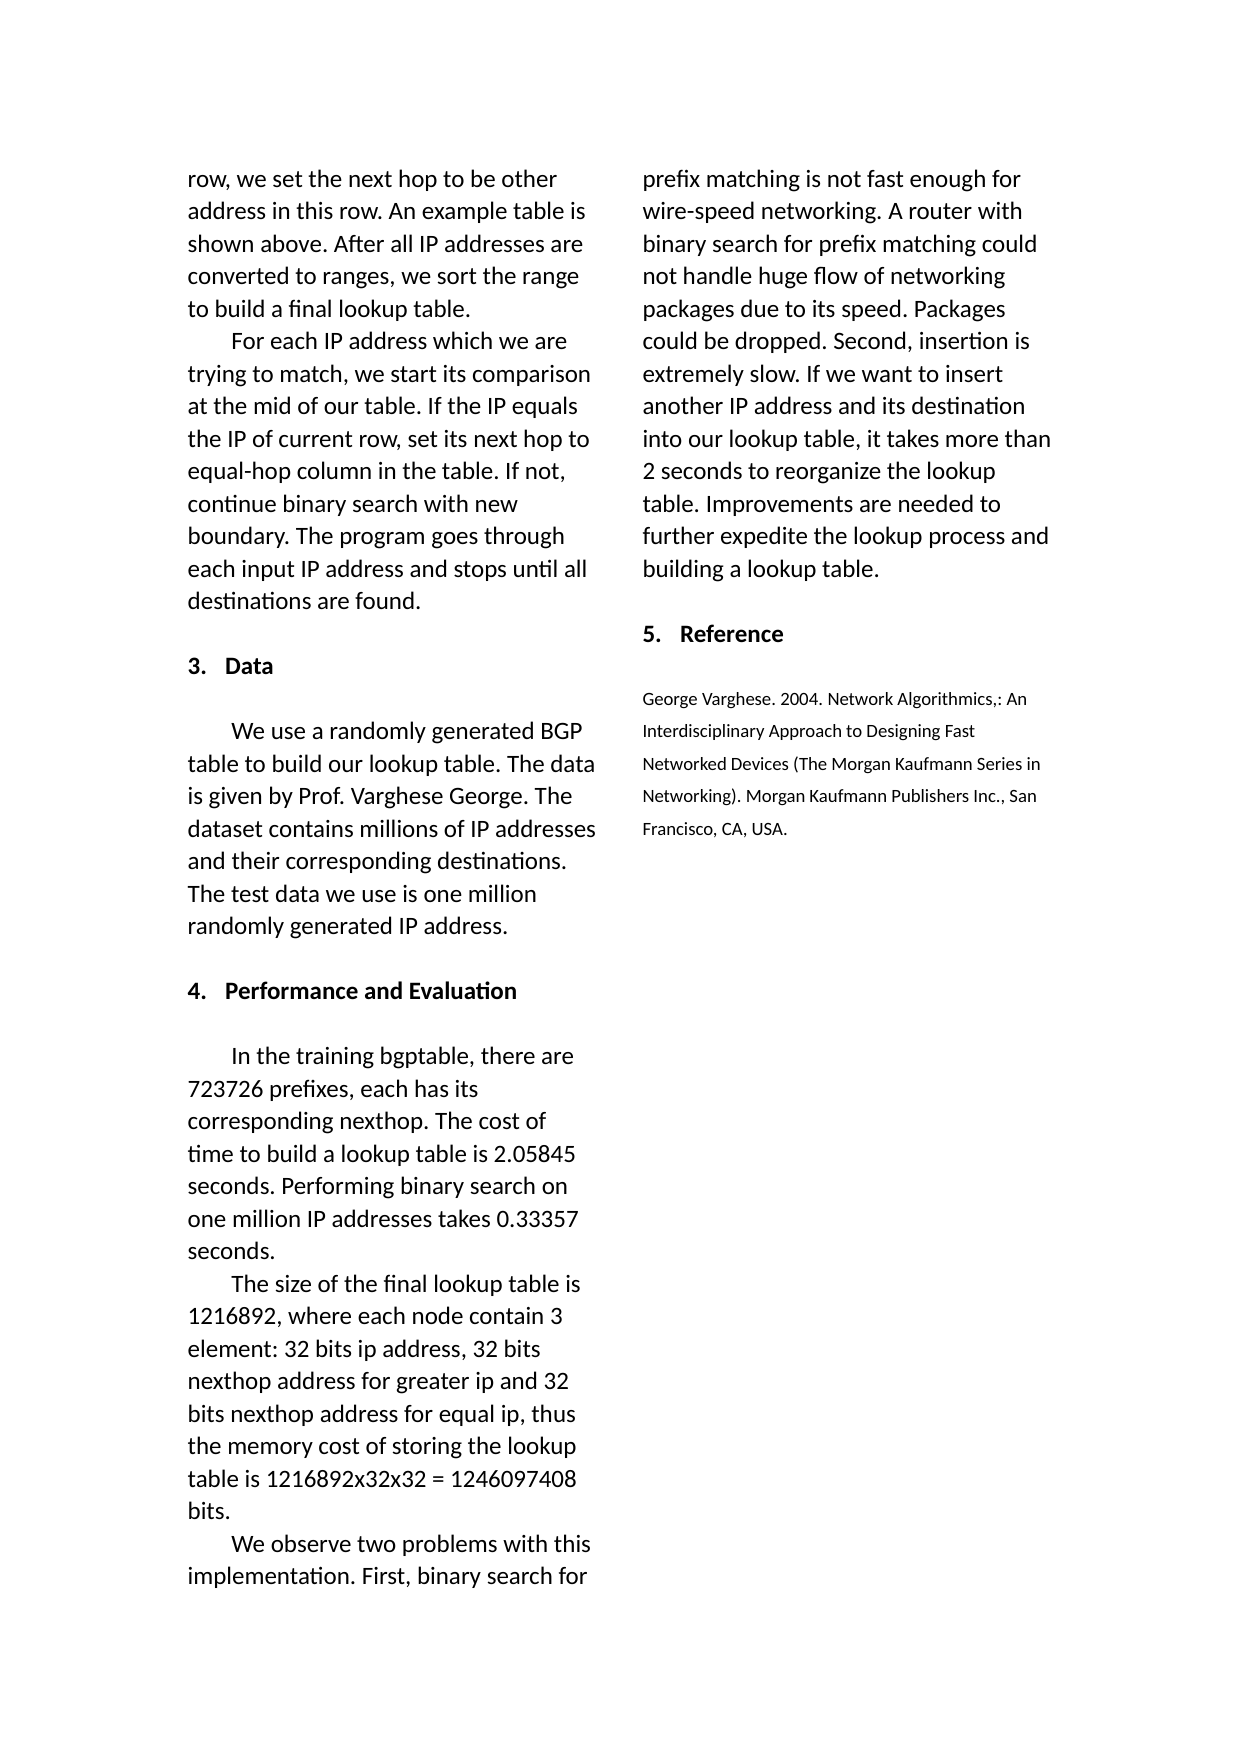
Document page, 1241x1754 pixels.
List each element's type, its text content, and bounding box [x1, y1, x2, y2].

text In the training bgptable, there are 723726 prefixes, each has its corresponding nexthop. The cost of time to build a lookup table is 2.05845 seconds. Performing binary search on one million IP addresses takes 0.33357 seconds. [187, 1039, 598, 1267]
list Data [187, 649, 598, 682]
text For each IP address which we are trying to match, we start its comparison at the mid of our table. If the IP equals the IP of current row, set its next hop to equal-hop column in the table. If not, continue binary search with new boundary. The program goes through each input IP address and stops until all destinations are found. [187, 324, 598, 617]
text We observe two problems with this implementation. First, binary search for prefix matching is not fast enough for wire-speed networking. A router with binary search for prefix matching could not handle huge flow of networking packages due to its speed. Packages could be dropped. Second, insertion is extremely slow. If we want to insert another IP address and its destination into our lookup table, it takes more than 2 seconds to reorganize the lookup table. Improvements are needed to further expedite the lookup process and building a lookup table. [642, 162, 1053, 584]
text George Varghese. 2004. Network Algorithmics,: An Interdisciplinary Approach to Designing Fast Networked Devices (The Morgan Kaufmann Series in Networking). Morgan Kaufmann Publishers Inc., San Francisco, CA, USA. [642, 682, 1053, 844]
list Performance and Evaluation [187, 974, 598, 1007]
text The size of the final lookup table is 1216892, where each node contain 3 element: 32 bits ip address, 32 bits nexthop address for greater ip and 32 bits nexthop address for equal ip, thus the memory cost of storing the lookup table is 1216892x32x32 = 1246097408 bits. [187, 1267, 598, 1527]
list Reference [642, 617, 1053, 649]
text We use a randomly generated BGP table to build our lookup table. The data is given by Prof. Varghese George. The dataset contains millions of IP addresses and their corresponding destinations. The test data we use is one million randomly generated IP address. [187, 714, 598, 942]
